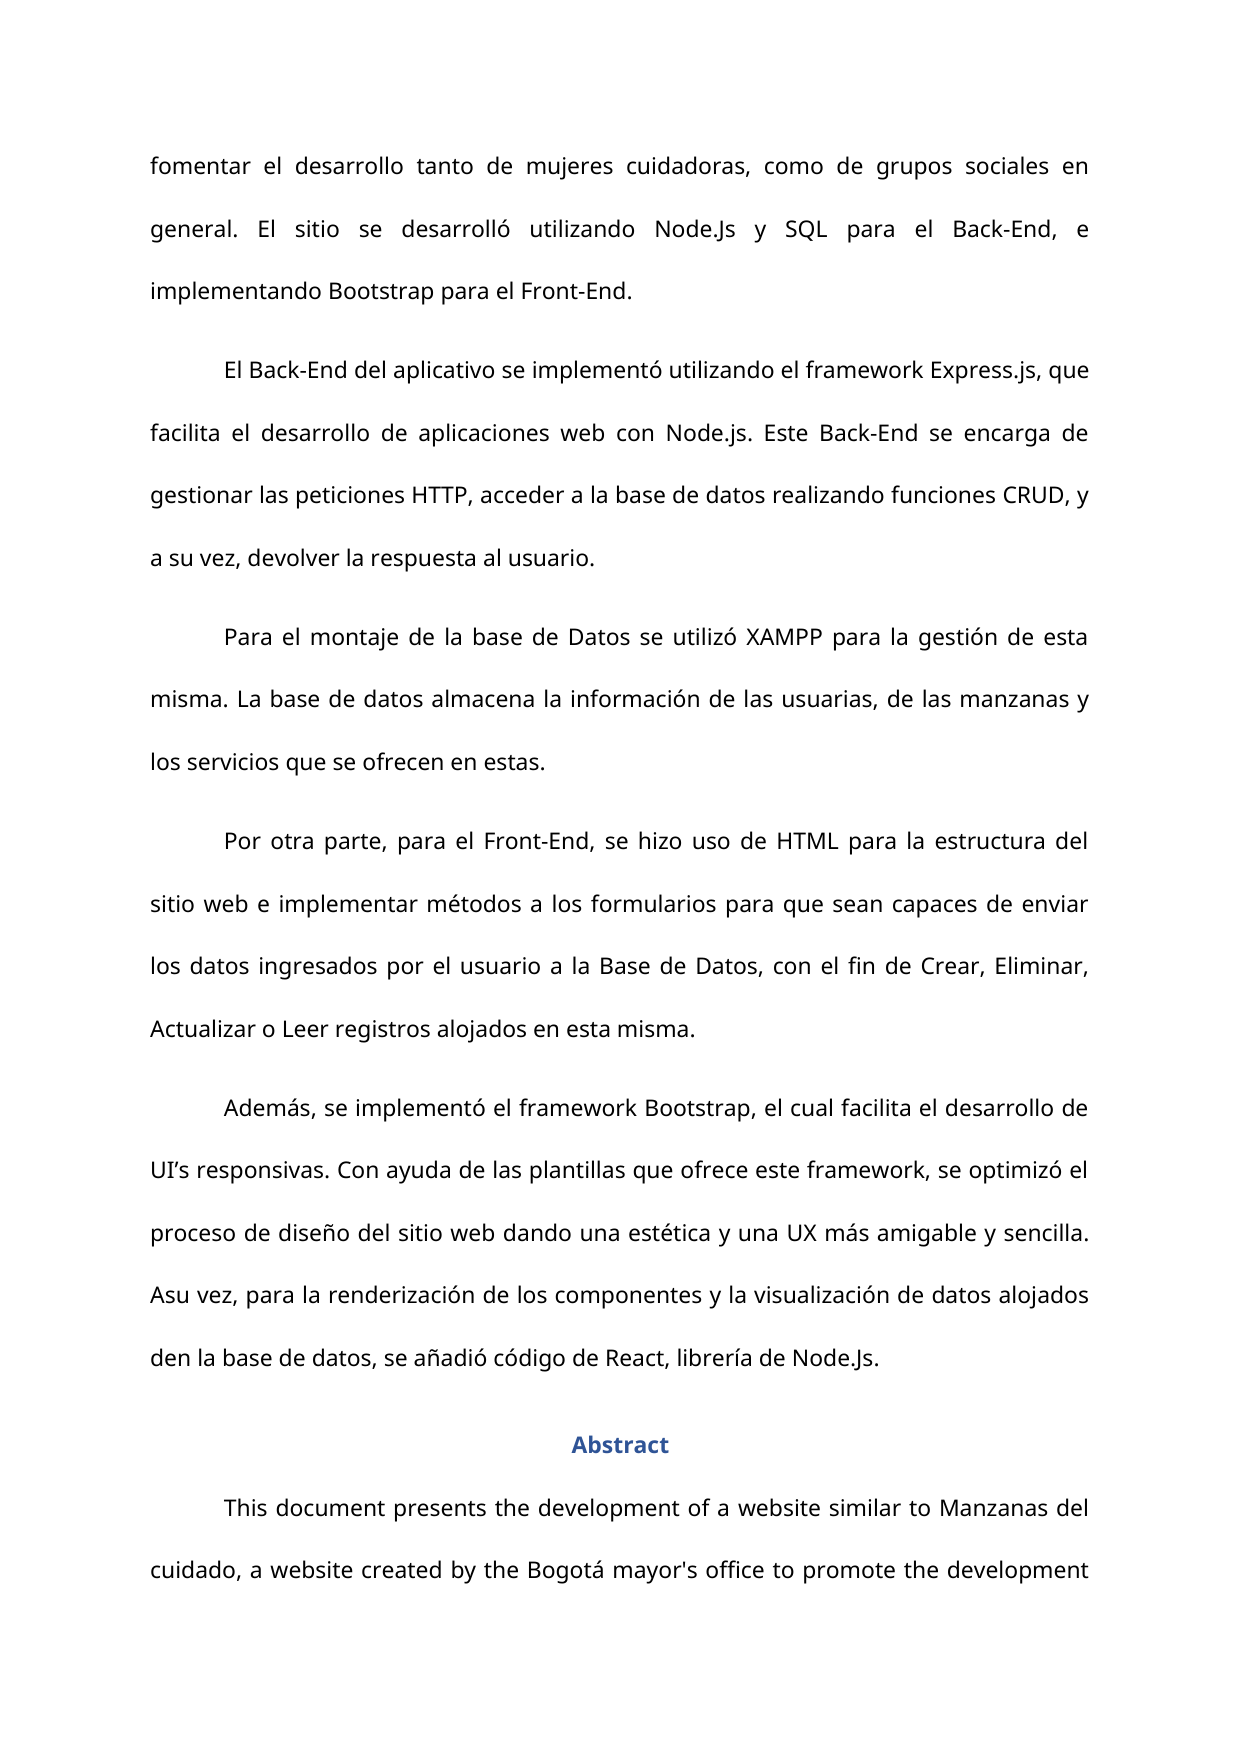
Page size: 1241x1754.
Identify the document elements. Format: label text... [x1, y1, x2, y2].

text El Back-End del aplicativo se implementó utilizando el framework Express.js, que facilita el desarrollo de aplicaciones web con Node.js. Este Back-End se encarga de gestionar las peticiones HTTP, acceder a la base de datos realizando funciones CRUD, y a su vez, devolver la respuesta al usuario. [150, 354, 1090, 573]
text Para el montaje de la base de Datos se utilizó XAMPP para la gestión de esta misma. La base de datos almacena la información de las usuarias, de las manzanas y los servicios que se ofrecen en estas. [150, 621, 1090, 777]
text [150, 1492, 1090, 1585]
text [150, 150, 1090, 306]
text Por otra parte, para el Front-End, se hizo uso de HTML para la estructura del sitio web e implementar métodos a los formularios para que sean capaces de enviar los datos ingresados por el usuario a la Base de Datos, con el fin de Crear, Eliminar, Actualizar o Leer registros alojados en esta misma. [150, 825, 1090, 1044]
subtitle Abstract [150, 1429, 1090, 1460]
text Además, se implementó el framework Bootstrap, el cual facilita el desarrollo de UI’s responsivas. Con ayuda de las plantillas que ofrece este framework, se optimizó el proceso de diseño del sitio web dando una estética y una UX más amigable y sencilla. Asu vez, para la renderización de los componentes y la visualización de datos alojados den la base de datos, se añadió código de React, librería de Node.Js. [150, 1092, 1090, 1373]
